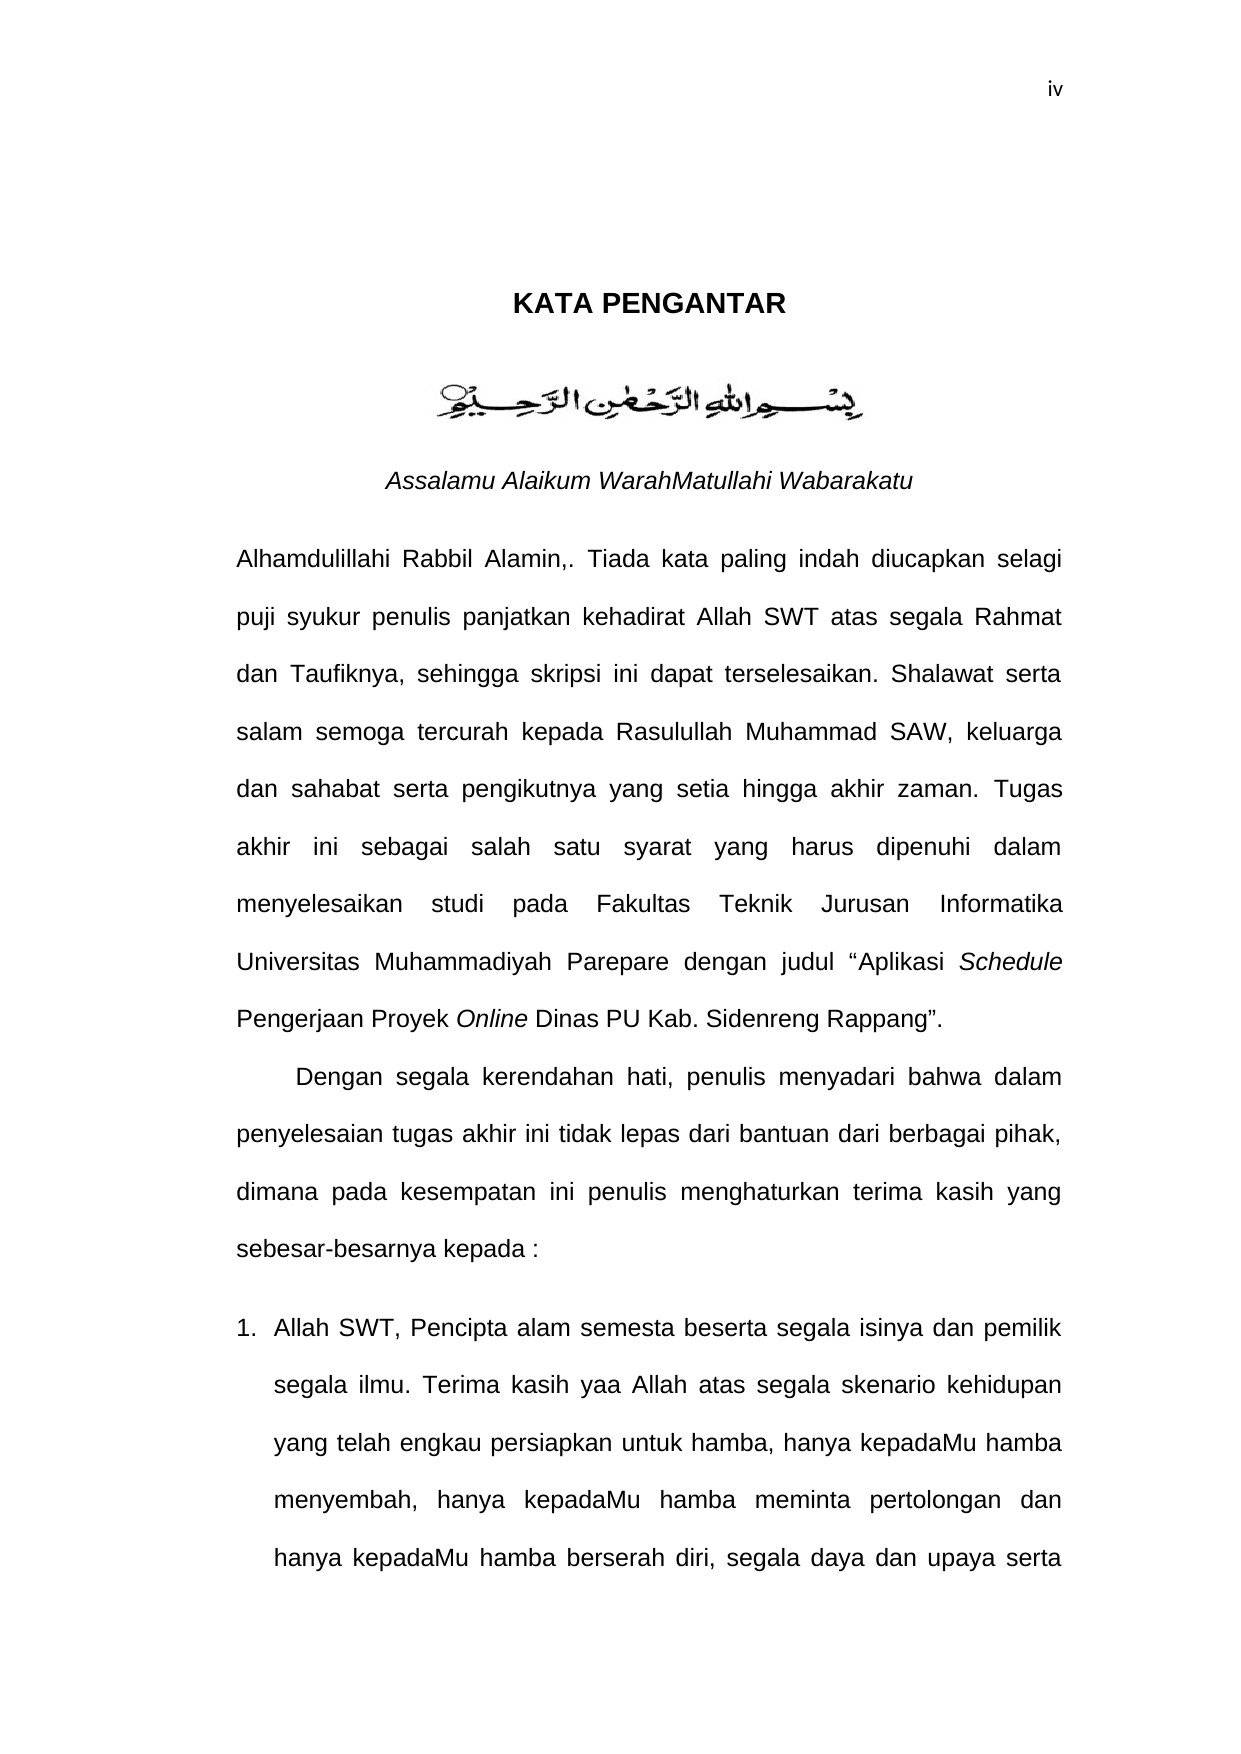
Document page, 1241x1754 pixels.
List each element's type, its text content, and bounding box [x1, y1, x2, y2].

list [236, 1313, 1063, 1571]
text Alhamdulillahi Rabbil Alamin,. Tiada kata paling indah diucapkan selagi puji syukur penulis panjatkan kehadirat Allah SWT atas segala Rahmat dan Taufiknya, sehingga skripsi ini dapat terselesaikan. Shalawat serta salam semoga tercurah kepada Rasulullah Muhammad SAW, keluarga dan sahabat serta pengikutnya yang setia hingga akhir zaman. Tugas akhir ini sebagai salah satu syarat yang harus dipenuhi dalam menyelesaikan studi pada Fakultas Teknik Jurusan Informatika Universitas Muhammadiyah Parepare dengan judul “Aplikasi Schedule Pengerjaan Proyek Online Dinas PU Kab. Sidenreng Rappang”. [236, 544, 1063, 1033]
text Dengan segala kerendahan hati, penulis menyadari bahwa dalam penyelesaian tugas akhir ini tidak lepas dari bantuan dari berbagai pihak, dimana pada kesempatan ini penulis menghaturkan terima kasih yang sebesar-besarnya kepada : [236, 1062, 1063, 1263]
picture [431, 377, 869, 424]
text Assalamu Alaikum WarahMatullahi Wabarakatu [236, 466, 1063, 495]
subtitle KATA PENGANTAR [236, 286, 1063, 320]
